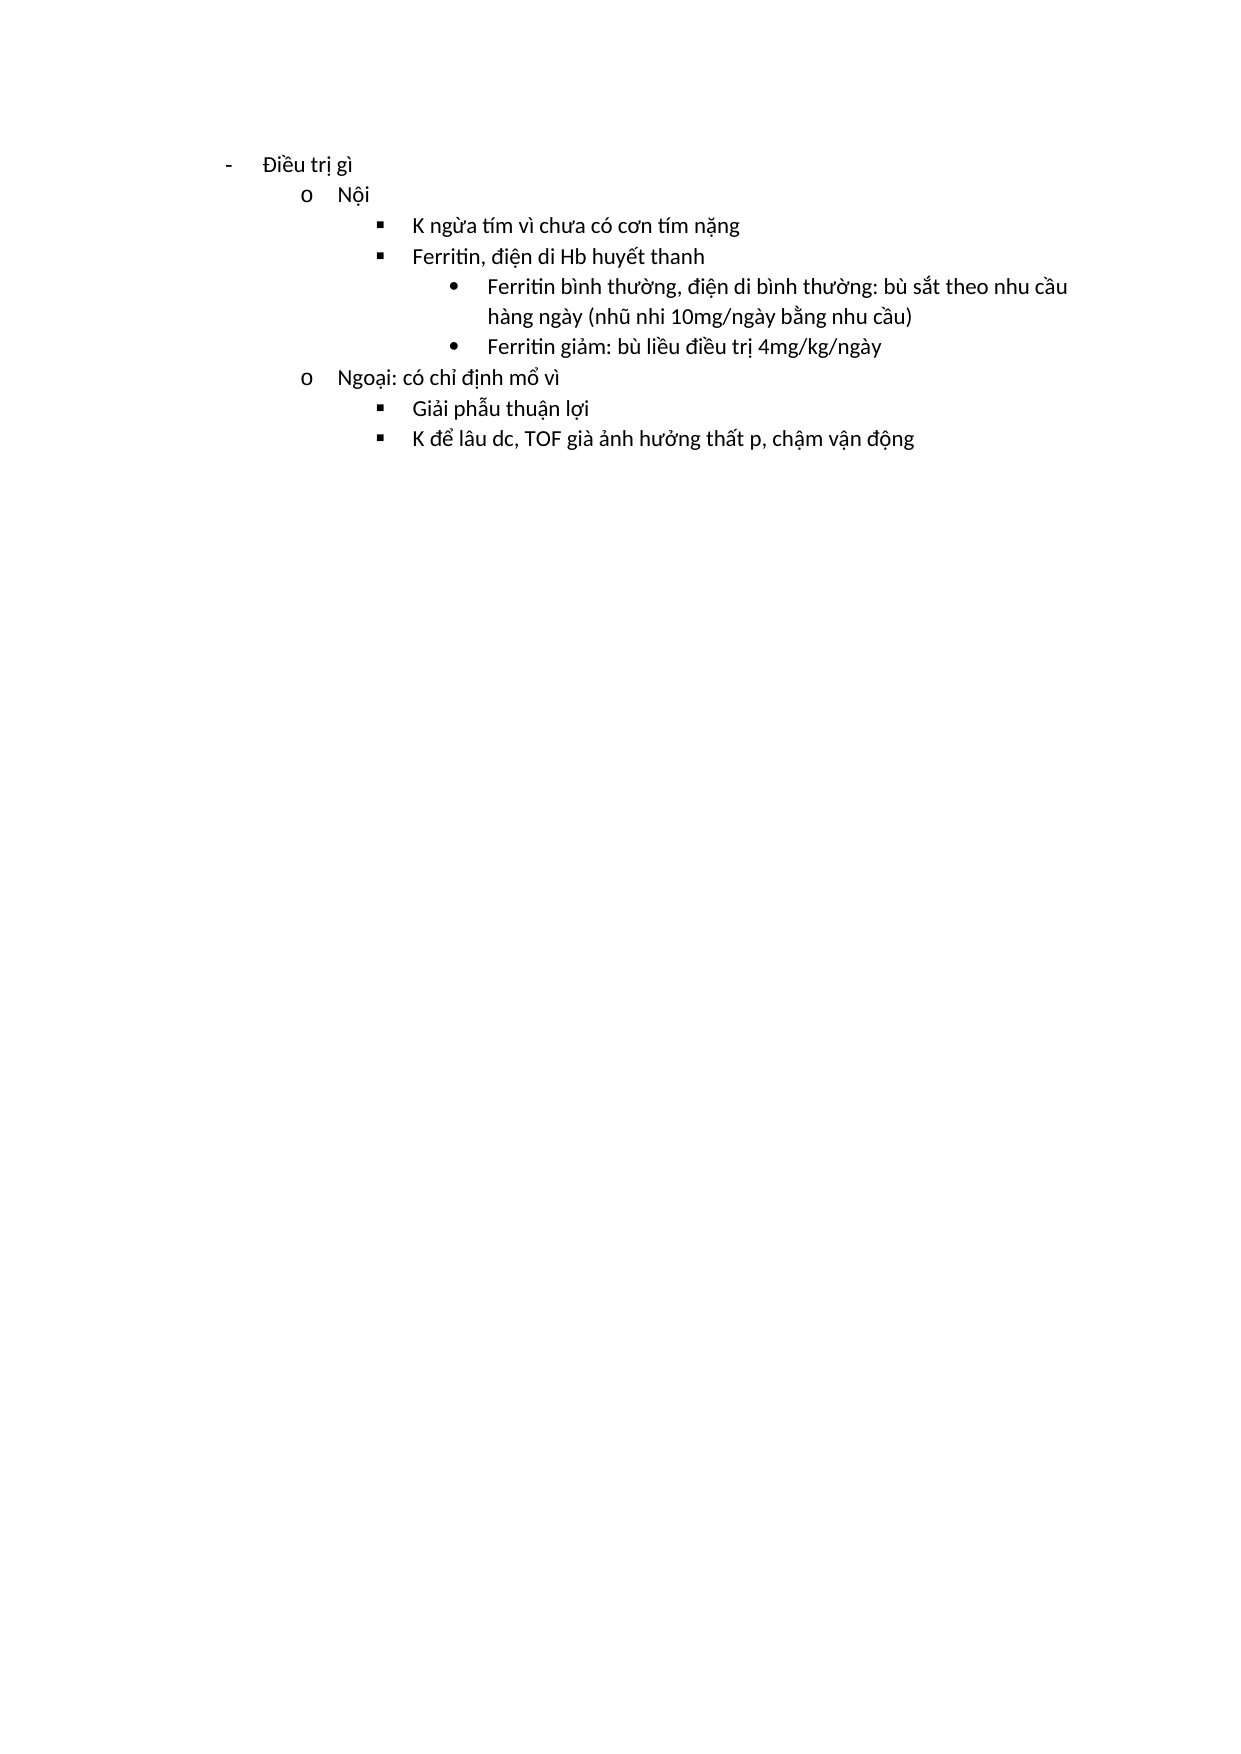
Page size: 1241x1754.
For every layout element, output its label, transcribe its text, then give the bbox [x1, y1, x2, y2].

list K để lâu dc, TOF già ảnh hưởng thất p, chậm vận động [375, 424, 1090, 452]
list Nội [300, 180, 1090, 209]
list Ngoại: có chỉ định mổ vì [300, 363, 1090, 392]
list Ferritin, điện di Hb huyết thanh [375, 242, 1090, 270]
list Điều trị gì [225, 150, 1090, 178]
list Giải phẫu thuận lợi [375, 394, 1090, 422]
list K ngừa tím vì chưa có cơn tím nặng [375, 212, 1090, 240]
list Ferritin giảm: bù liều điều trị 4mg/kg/ngày [450, 332, 1090, 361]
list Ferritin bình thường, điện di bình thường: bù sắt theo nhu cầu hàng ngày (nhũ nhi 10mg/ngày bằng nhu cầu) [450, 272, 1090, 330]
